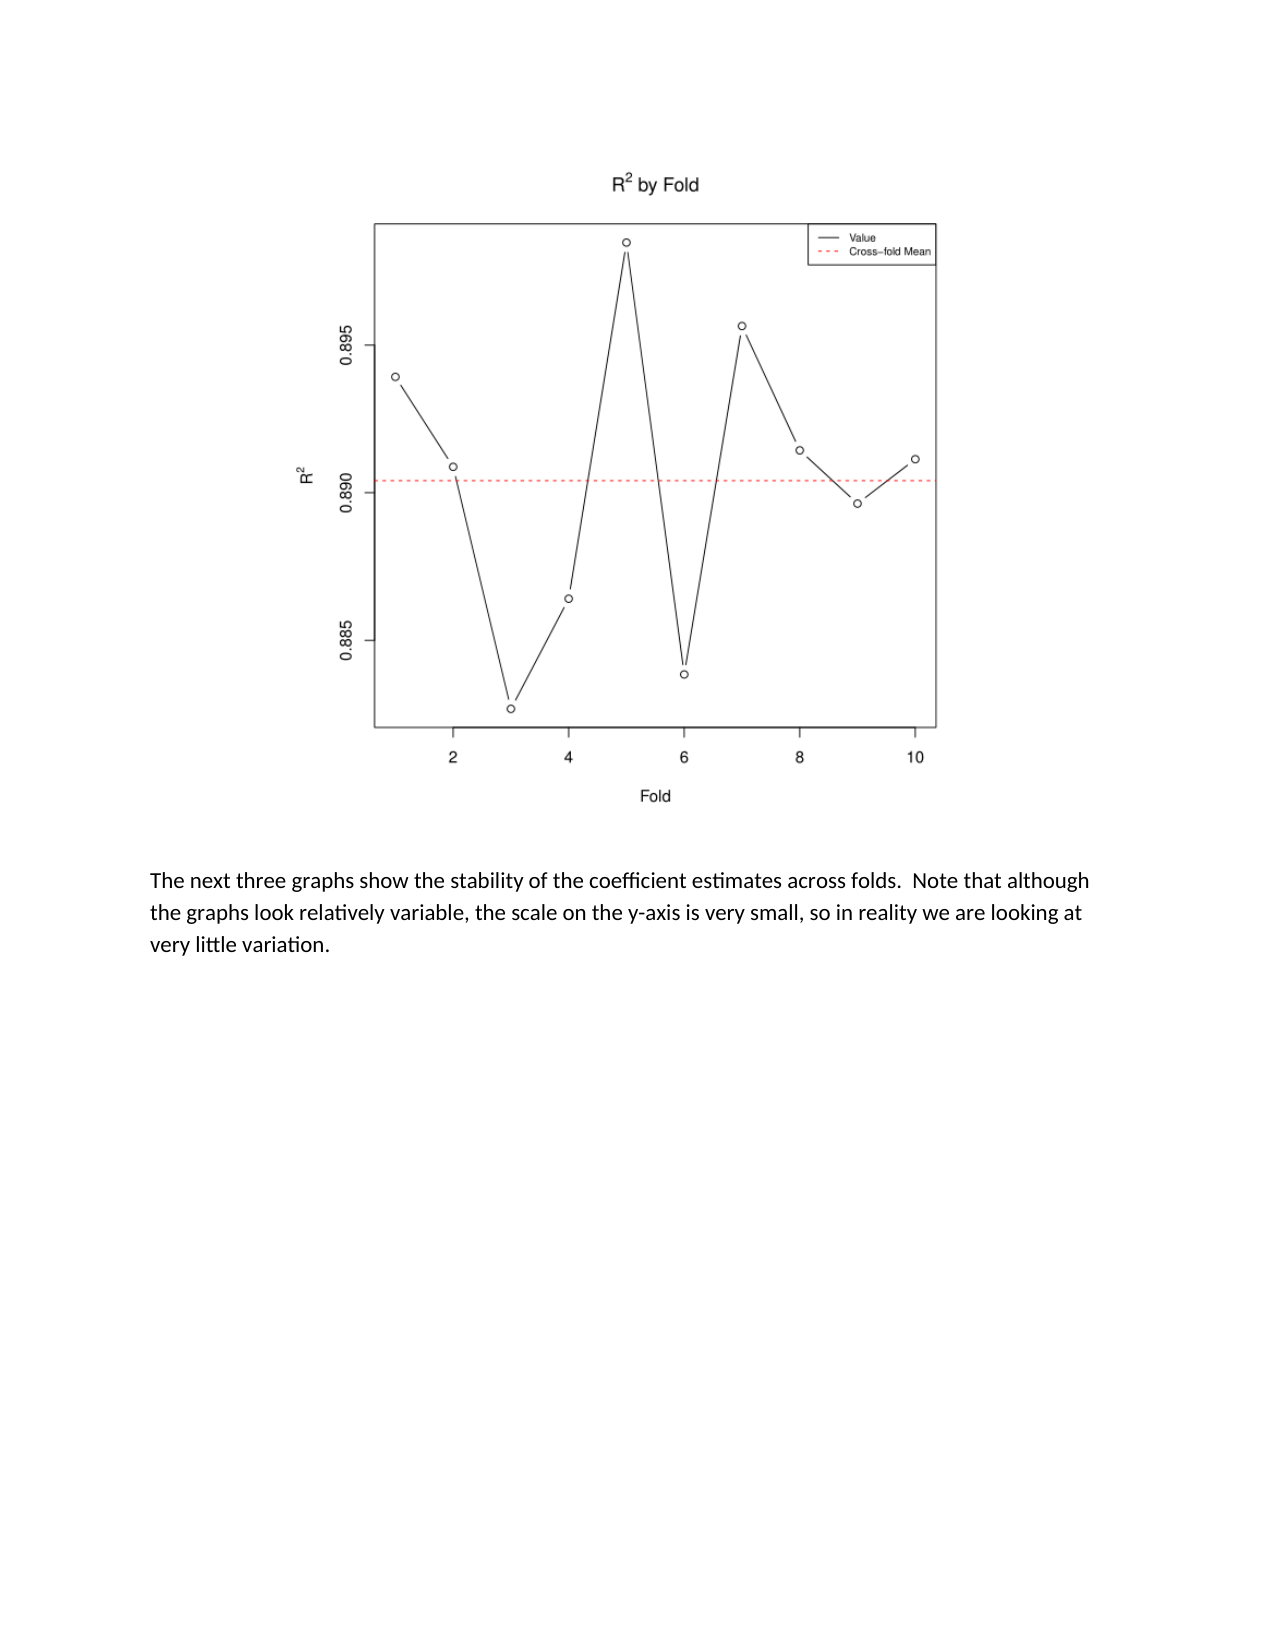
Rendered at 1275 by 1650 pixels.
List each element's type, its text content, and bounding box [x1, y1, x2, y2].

text The next three graphs show the stability of the coefficient estimates across folds. Note that although the graphs look relatively variable, the scale on the y-axis is very small, so in reality we are looking at very little variation. [150, 866, 1125, 958]
picture [281, 150, 994, 841]
